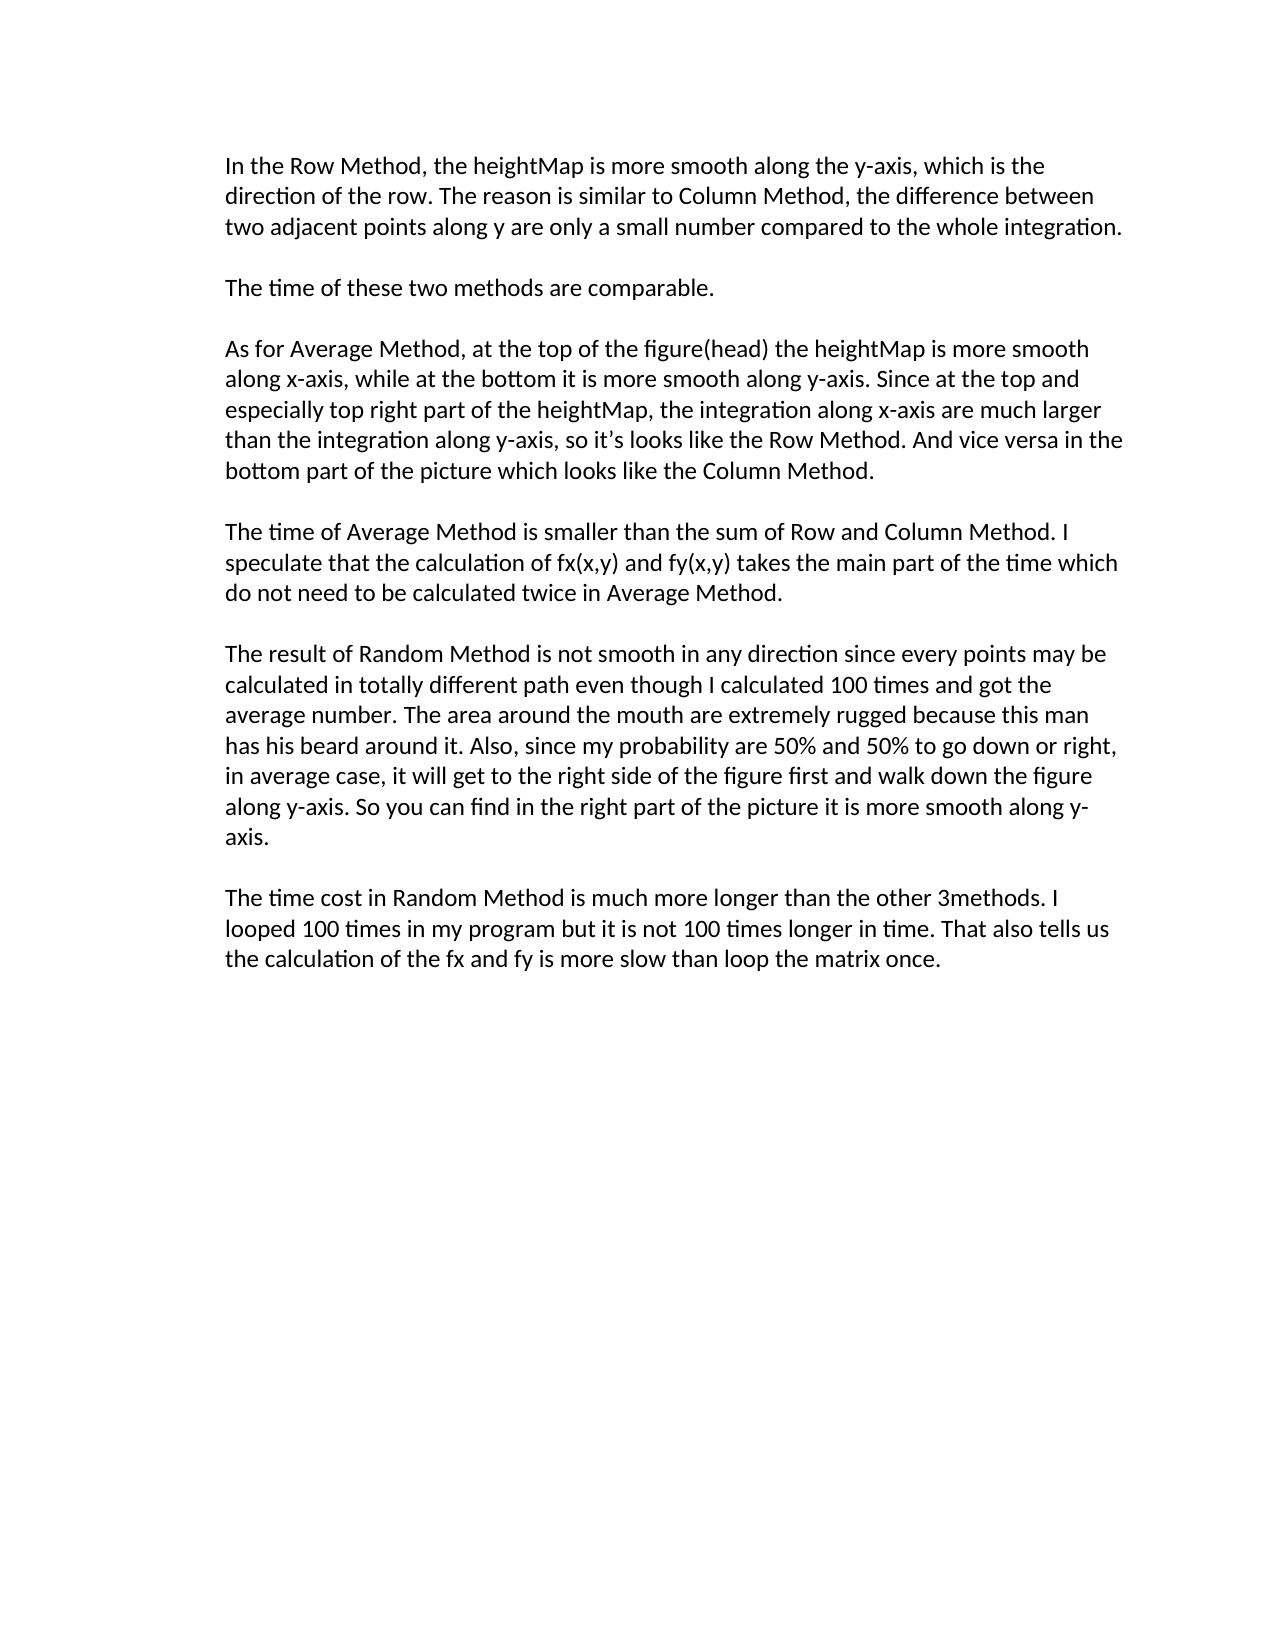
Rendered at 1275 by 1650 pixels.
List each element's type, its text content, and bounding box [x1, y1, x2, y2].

text The time cost in Random Method is much more longer than the other 3methods. I looped 100 times in my program but it is not 100 times longer in time. That also tells us the calculation of the fx and fy is more slow than loop the matrix once. [225, 882, 1125, 974]
text The time of these two methods are comparable. [225, 272, 1125, 303]
text As for Average Method, at the top of the figure(head) the heightMap is more smooth along x-axis, while at the bottom it is more smooth along y-axis. Since at the top and especially top right part of the heightMap, the integration along x-axis are much larger than the integration along y-axis, so it’s looks like the Row Method. And vice versa in the bottom part of the picture which looks like the Column Method. [225, 333, 1125, 486]
text The time of Average Method is smaller than the sum of Row and Column Method. I speculate that the calculation of fx(x,y) and fy(x,y) takes the main part of the time which do not need to be calculated twice in Average Method. [225, 516, 1125, 608]
text The result of Random Method is not smooth in any direction since every points may be calculated in totally different path even though I calculated 100 times and got the average number. The area around the mouth are extremely rugged because this man has his beard around it. Also, since my probability are 50% and 50% to go down or right, in average case, it will get to the right side of the figure first and walk down the figure along y-axis. So you can find in the right part of the picture it is more smooth along y-axis. [225, 638, 1125, 852]
text In the Row Method, the heightMap is more smooth along the y-axis, which is the direction of the row. The reason is similar to Column Method, the difference between two adjacent points along y are only a small number compared to the whole integration. [225, 150, 1125, 242]
